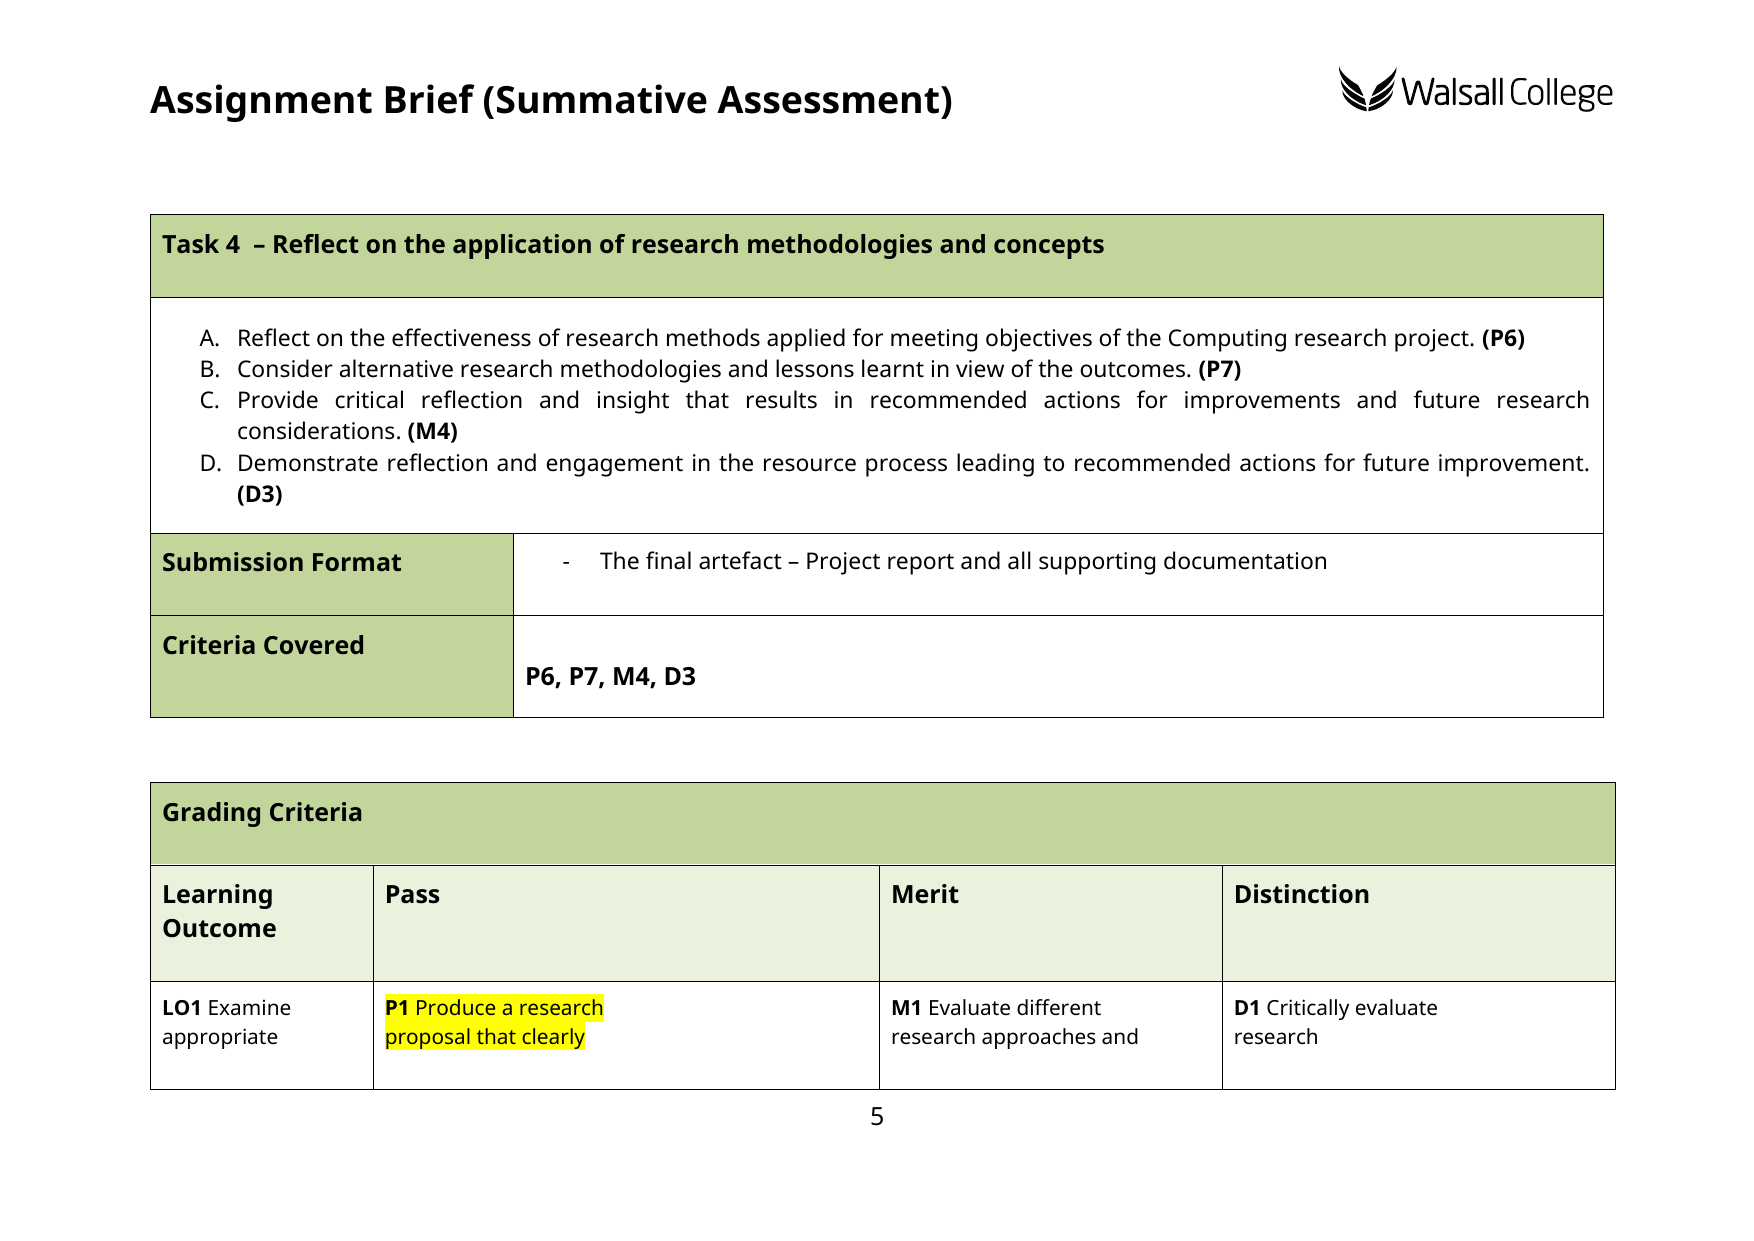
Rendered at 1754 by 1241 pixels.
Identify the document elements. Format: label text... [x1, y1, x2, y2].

table_cell The final artefact – Project report and all supporting documentation [514, 534, 1603, 615]
table_cell Distinction [1223, 866, 1615, 981]
table_cell P6, P7, M4, D3 [514, 616, 1603, 717]
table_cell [1223, 982, 1615, 1089]
table_header Task 4 – Reflect on the application of research methodologies and concepts [151, 215, 1603, 297]
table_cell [151, 982, 373, 1089]
table_header Grading Criteria [151, 783, 1615, 864]
table_cell Merit [880, 866, 1222, 981]
table_cell Reflect on the effectiveness of research methods applied for meeting objectives of the Computing research project. (P6) Consider alternative research methodologies and lessons learnt in view of the outcomes. (P7) Provide critical reflection and insight that results in recommended actions for improvements and future research considerations. (M4) Demonstrate reflection and engagement in the resource process leading to recommended actions for future improvement. (D3) [151, 298, 1603, 533]
table_cell Pass [374, 866, 879, 981]
table_cell Learning Outcome [151, 866, 373, 981]
table_cell Criteria Covered [151, 616, 513, 717]
table_cell Submission Format [151, 534, 513, 615]
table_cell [880, 982, 1222, 1089]
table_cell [374, 982, 879, 1089]
